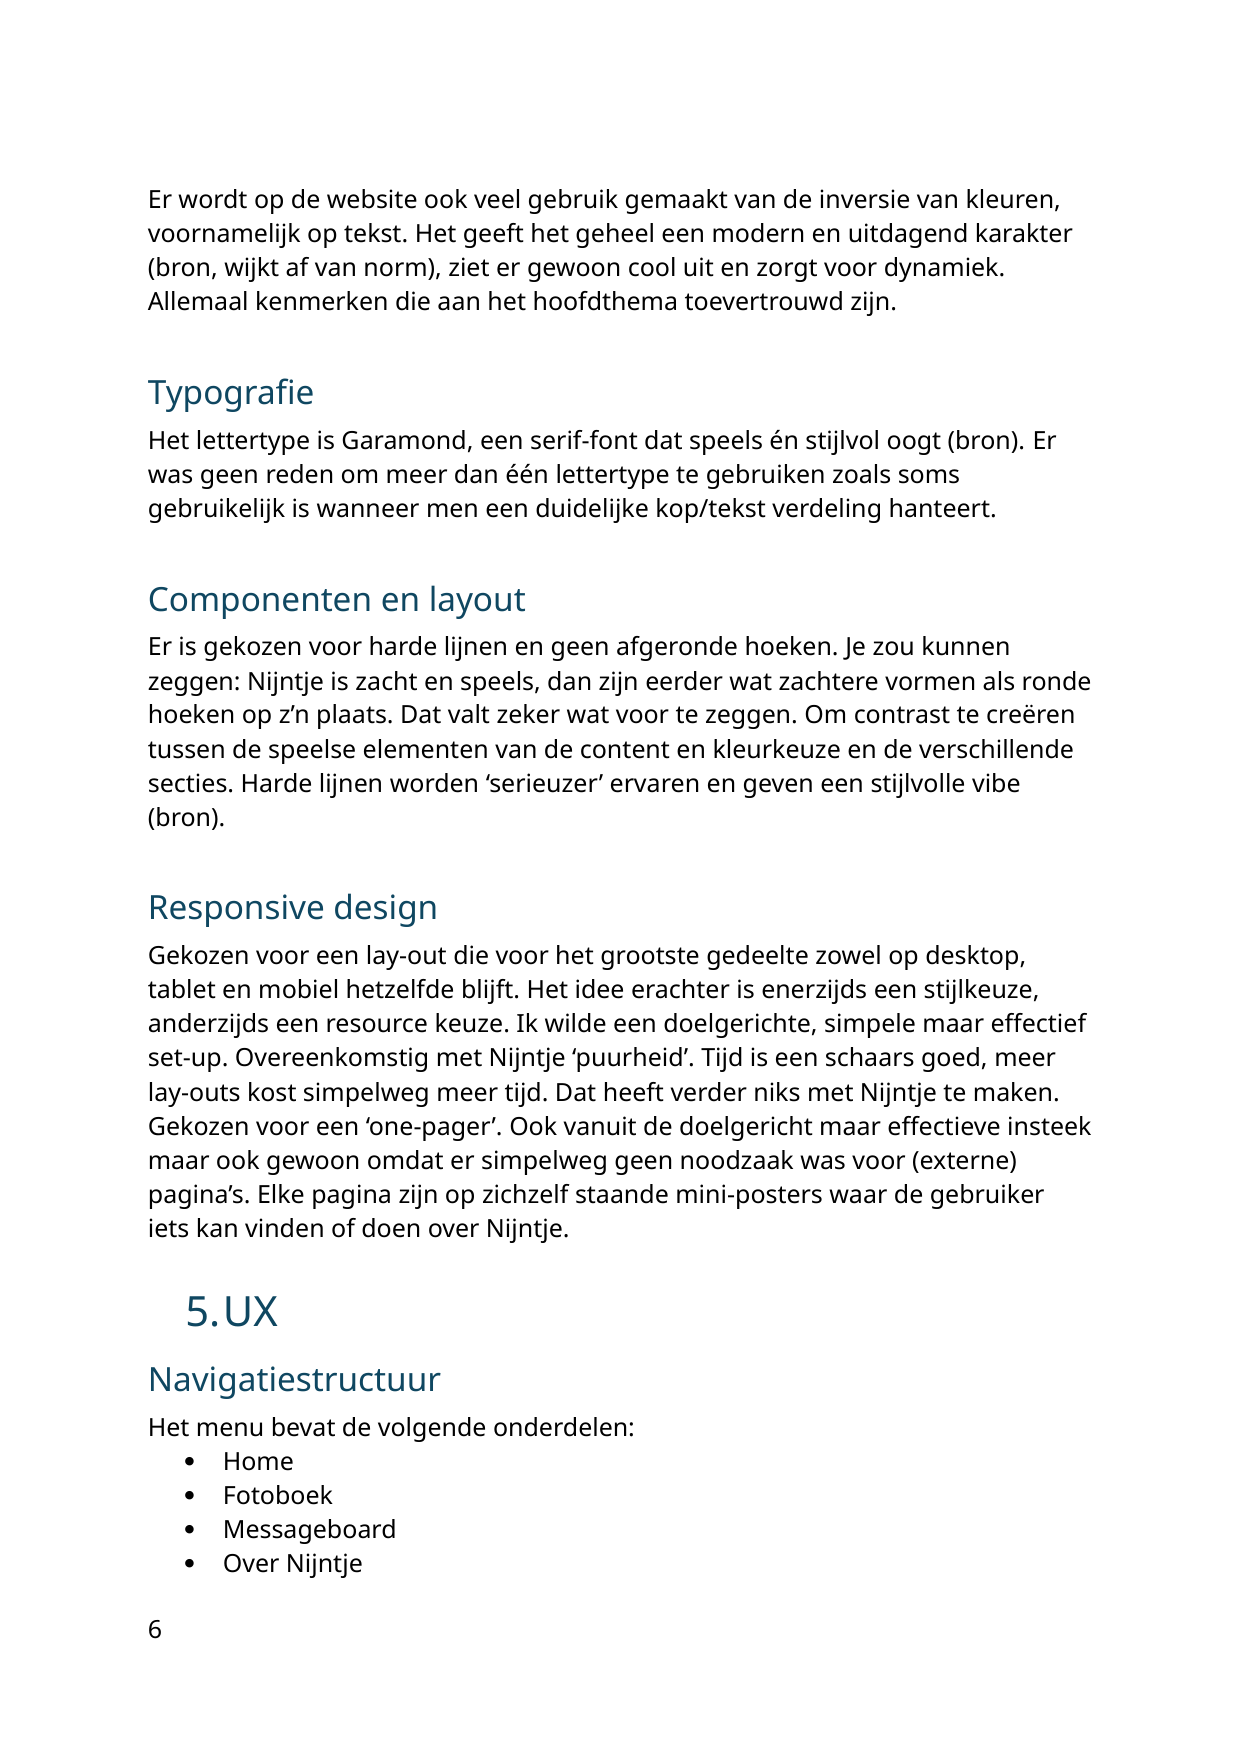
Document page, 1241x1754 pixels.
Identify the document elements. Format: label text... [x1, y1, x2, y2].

text Er wordt op de website ook veel gebruik gemaakt van de inversie van kleuren, voornamelijk op tekst. Het geeft het geheel een modern en uitdagend karakter (bron, wijkt af van norm), ziet er gewoon cool uit en zorgt voor dynamiek. Allemaal kenmerken die aan het hoofdthema toevertrouwd zijn. [148, 182, 1093, 318]
text Het lettertype is Garamond, een serif-font dat speels én stijlvol oogt (bron). Er was geen reden om meer dan één lettertype te gebruiken zoals soms gebruikelijk is wanneer men een duidelijke kop/tekst verdeling hanteert. [148, 422, 1093, 524]
subtitle Navigatiestructuur [148, 1355, 1093, 1401]
text Het menu bevat de volgende onderdelen: [148, 1409, 1093, 1443]
text Gekozen voor een lay-out die voor het grootste gedeelte zowel op desktop, tablet en mobiel hetzelfde blijft. Het idee erachter is enerzijds een stijlkeuze, anderzijds een resource keuze. Ik wilde een doelgerichte, simpele maar effectief set-up. Overeenkomstig met Nijntje ‘puurheid’. Tijd is een schaars goed, meer lay-outs kost simpelweg meer tijd. Dat heeft verder niks met Nijntje te maken. [148, 938, 1093, 1108]
list Home [185, 1443, 1093, 1477]
text Er is gekozen voor harde lijnen en geen afgeronde hoeken. Je zou kunnen zeggen: Nijntje is zacht en speels, dan zijn eerder wat zachtere vormen als ronde hoeken op z’n plaats. Dat valt zeker wat voor te zeggen. Om contrast te creëren tussen de speelse elementen van de content en kleurkeuze en de verschillende secties. Harde lijnen worden ‘serieuzer’ ervaren en geven een stijlvolle vibe (bron). [148, 629, 1093, 833]
subtitle UX [185, 1282, 1093, 1339]
subtitle Componenten en layout [148, 575, 1093, 621]
subtitle Responsive design [148, 884, 1093, 929]
subtitle Typografie [148, 369, 1093, 414]
list Messageboard [185, 1511, 1093, 1545]
list Over Nijntje [185, 1545, 1093, 1579]
list Fotoboek [185, 1477, 1093, 1511]
